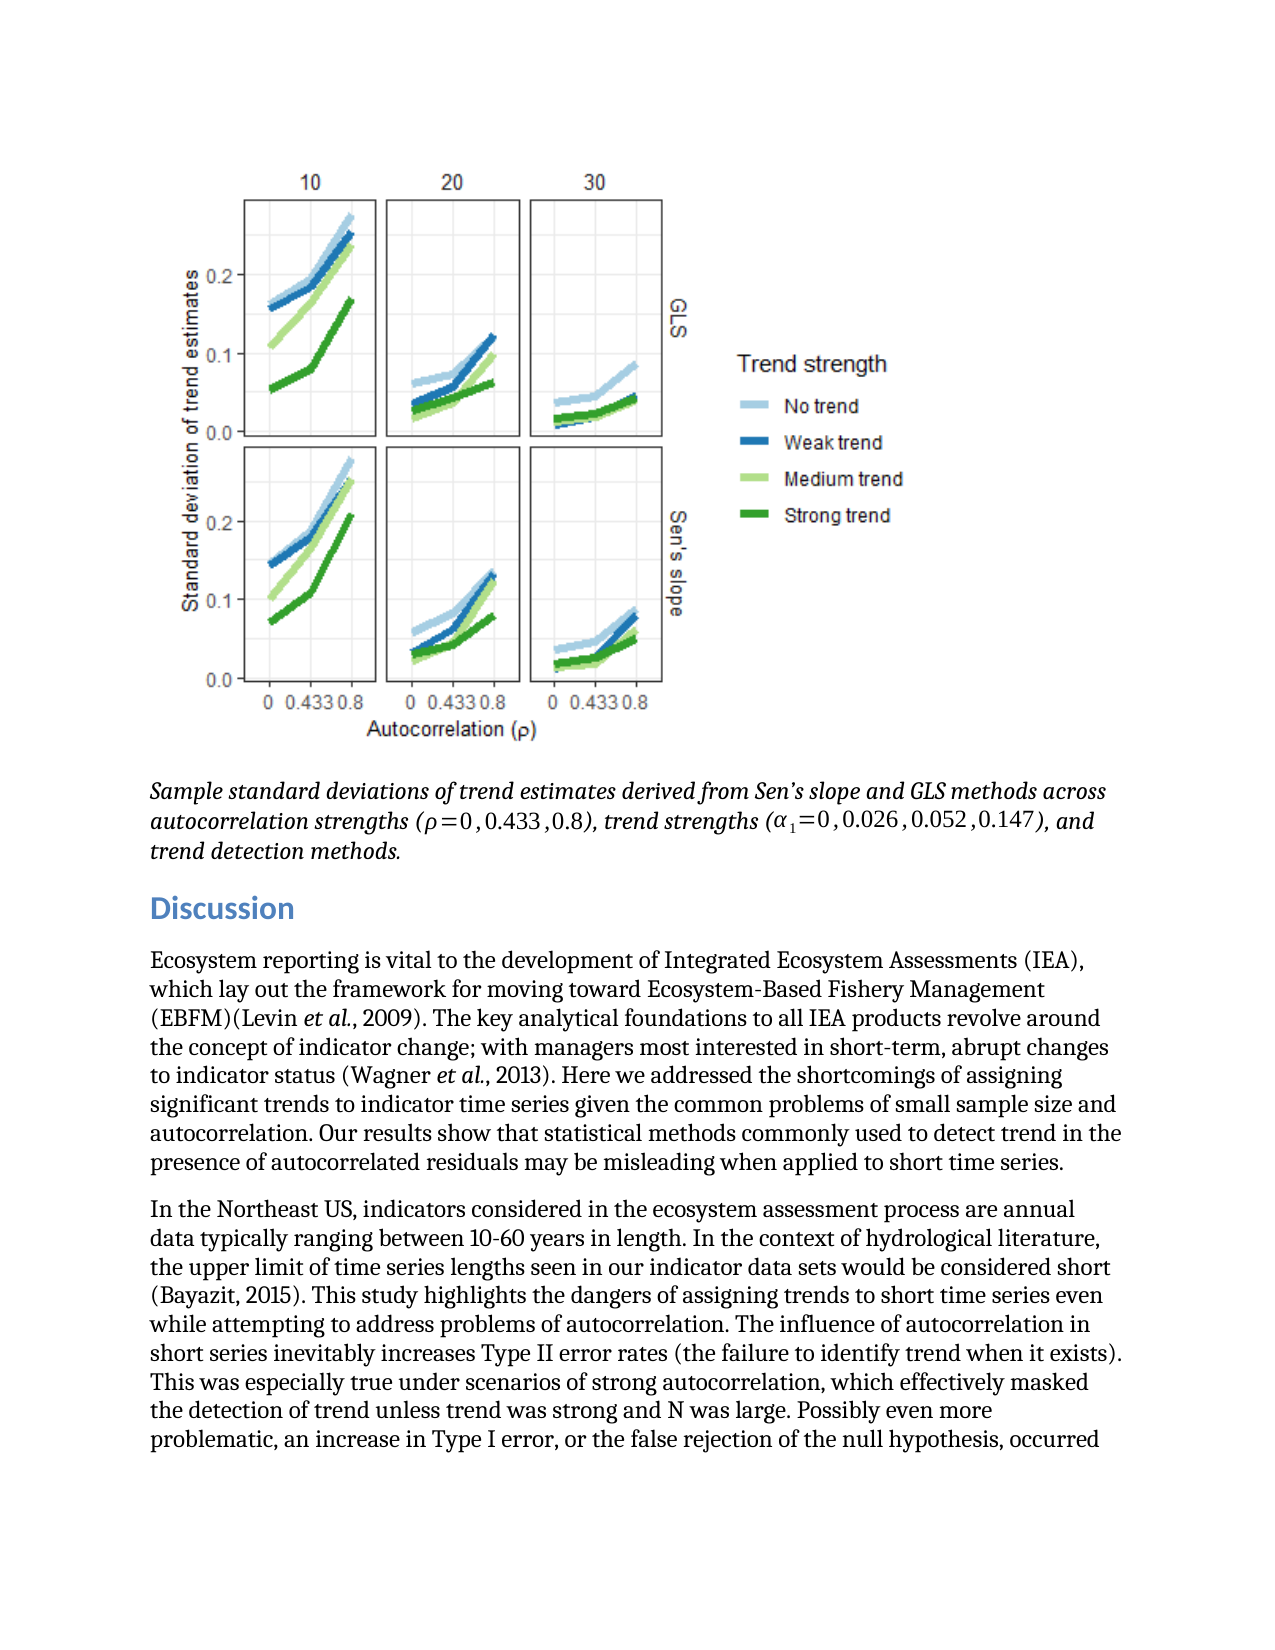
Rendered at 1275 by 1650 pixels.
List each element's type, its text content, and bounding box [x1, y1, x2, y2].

subtitle Discussion [150, 887, 1125, 928]
text Sample standard deviations of trend estimates derived from Sen’s slope and GLS methods across autocorrelation strengths (), trend strengths (), and trend detection methods. [150, 777, 1125, 866]
text Ecosystem reporting is vital to the development of Integrated Ecosystem Assessments (IEA), which lay out the framework for moving toward Ecosystem-Based Fishery Management (EBFM)(Levin et al., 2009). The key analytical foundations to all IEA products revolve around the concept of indicator change; with managers most interested in short-term, abrupt changes to indicator status (Wagner et al., 2013). Here we addressed the shortcomings of assigning significant trends to indicator time series given the common problems of small sample size and autocorrelation. Our results show that statistical methods commonly used to detect trend in the presence of autocorrelated residuals may be misleading when applied to short time series. [150, 946, 1125, 1176]
picture [168, 150, 927, 757]
